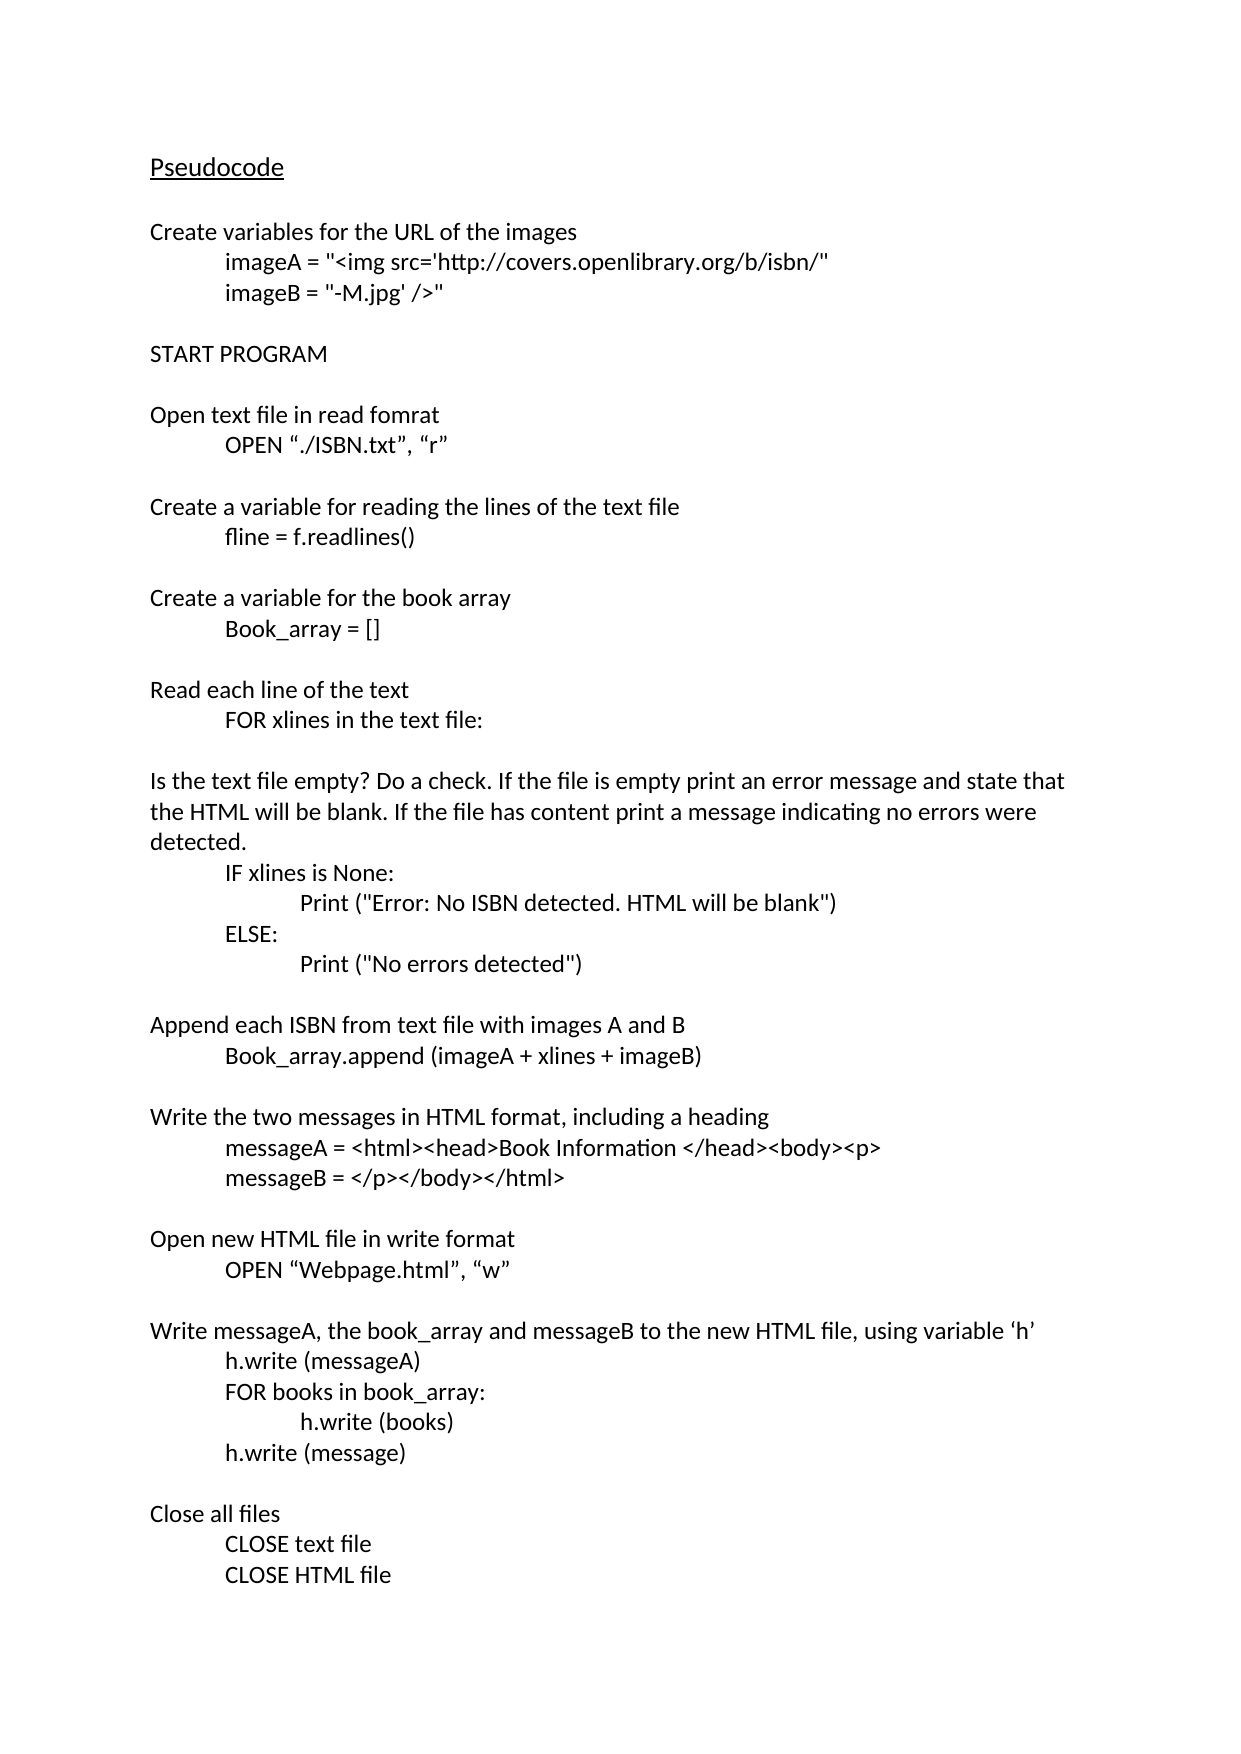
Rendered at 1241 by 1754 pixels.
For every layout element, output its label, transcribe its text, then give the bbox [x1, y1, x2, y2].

text ELSE: [150, 918, 1090, 948]
text Book_array.append (imageA + xlines + imageB) [150, 1040, 1090, 1071]
text Print ("Error: No ISBN detected. HTML will be blank") [150, 887, 1090, 918]
text Create a variable for reading the lines of the text file [150, 491, 1090, 521]
text Append each ISBN from text file with images A and B [150, 1009, 1090, 1040]
text Open new HTML file in write format [150, 1223, 1090, 1254]
text h.write (messageA) [150, 1345, 1090, 1376]
text START PROGRAM [150, 338, 1090, 369]
text imageB = "-M.jpg' />" [150, 277, 1090, 308]
text Open text file in read fomrat [150, 399, 1090, 430]
text IF xlines is None: [150, 857, 1090, 887]
text CLOSE text file [150, 1528, 1090, 1559]
text Is the text file empty? Do a check. If the file is empty print an error message and state that the HTML will be blank. If the file has content print a message indicating no errors were detected. [150, 765, 1090, 857]
text CLOSE HTML file [150, 1559, 1090, 1589]
text FOR books in book_array: [150, 1376, 1090, 1406]
text h.write (message) [150, 1437, 1090, 1467]
text Create variables for the URL of the images [150, 216, 1090, 247]
text OPEN “Webpage.html”, “w” [150, 1254, 1090, 1284]
text OPEN “./ISBN.txt”, “r” [150, 430, 1090, 460]
text imageA = "<img src='http://covers.openlibrary.org/b/isbn/" [150, 247, 1090, 277]
text Pseudocode [150, 150, 1090, 183]
text Book_array = [] [150, 613, 1090, 643]
text messageA = <html><head>Book Information </head><body><p> [150, 1132, 1090, 1162]
text messageB = </p></body></html> [150, 1162, 1090, 1193]
text Create a variable for the book array [150, 582, 1090, 613]
text Close all files [150, 1498, 1090, 1528]
text FOR xlines in the text file: [150, 704, 1090, 735]
text Write messageA, the book_array and messageB to the new HTML file, using variable ‘h’ [150, 1315, 1090, 1345]
text h.write (books) [150, 1406, 1090, 1437]
text fline = f.readlines() [150, 521, 1090, 552]
text Print ("No errors detected") [150, 948, 1090, 979]
text Write the two messages in HTML format, including a heading [150, 1101, 1090, 1132]
text Read each line of the text [150, 674, 1090, 704]
